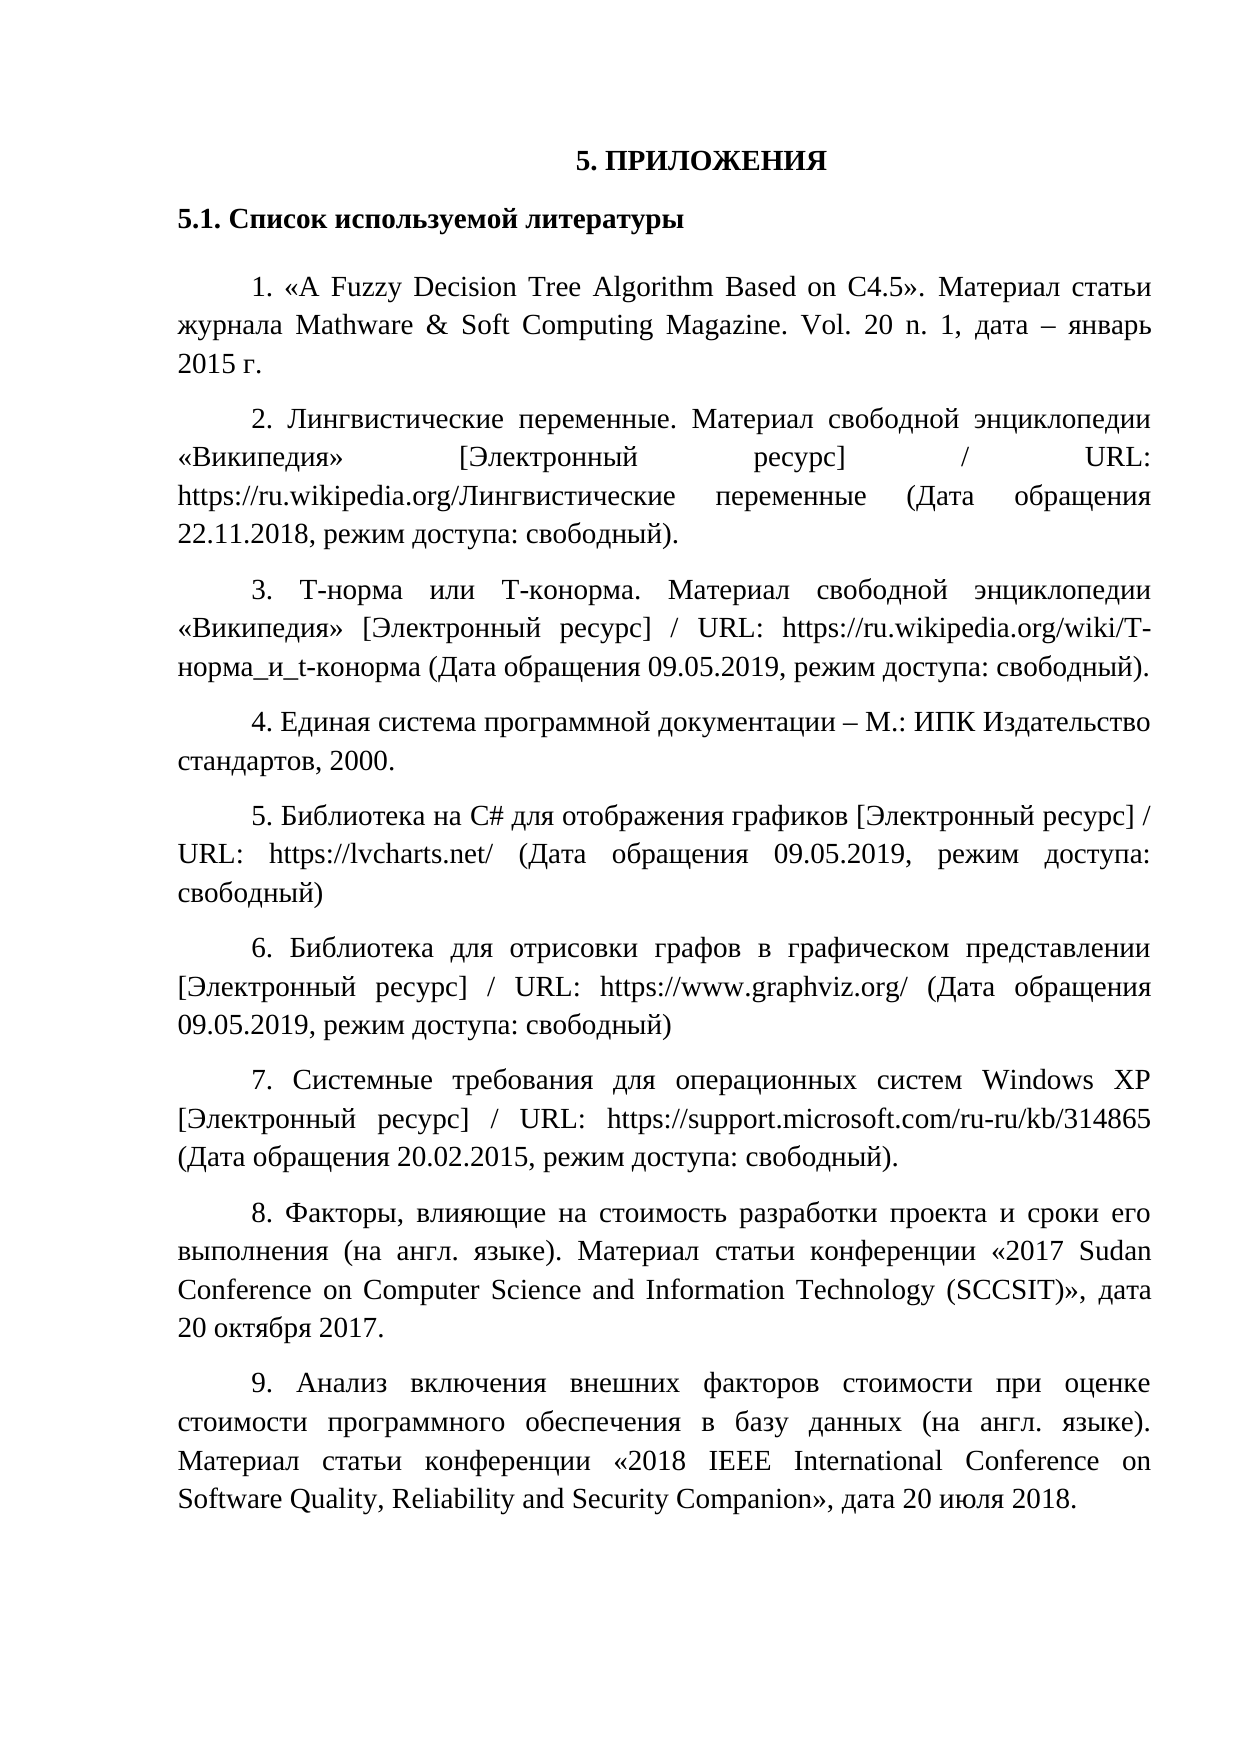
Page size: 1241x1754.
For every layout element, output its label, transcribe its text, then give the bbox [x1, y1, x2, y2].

text 1. «A Fuzzy Decision Tree Algorithm Based on C4.5». Материал статьи журнала Mathware & Soft Computing Magazine. Vol. 20 n. 1, дата – январь 2015 г. [177, 269, 1152, 379]
text 3. Т-норма или Т-конорма. Материал свободной энциклопедии «Википедия» [Электронный ресурс] / URL: https://ru.wikipedia.org/wiki/T-норма_и_t-конорма (Дата обращения 09.05.2019, режим доступа: свободный). [177, 572, 1152, 682]
text 9. Анализ включения внешних факторов стоимости при оценке стоимости программного обеспечения в базу данных (на англ. языке). Материал статьи конференции «2018 IEEE International Conference on Software Quality, Reliability and Security Companion», дата 20 июля 2018. [177, 1366, 1152, 1515]
subtitle 5.1. Список используемой литературы [177, 202, 1152, 235]
text 2. Лингвистические переменные. Материал свободной энциклопедии «Википедия» [Электронный ресурс] / URL: https://ru.wikipedia.org/Лингвистические переменные (Дата обращения 22.11.2018, режим доступа: свободный). [177, 401, 1152, 550]
text 4. Единая система программной документации – М.: ИПК Издательство стандартов, 2000. [177, 704, 1152, 776]
text 7. Системные требования для операционных систем Windows ХР [Электронный ресурс] / URL: https://support.microsoft.com/ru-ru/kb/314865 (Дата обращения 20.02.2015, режим доступа: свободный). [177, 1062, 1152, 1173]
subtitle 5. Приложения [177, 143, 1152, 177]
text 8. Факторы, влияющие на стоимость разработки проекта и сроки его выполнения (на англ. языке). Материал статьи конференции «2017 Sudan Conference on Computer Science and Information Technology (SCCSIT)», дата 20 октября 2017. [177, 1195, 1152, 1344]
text 6. Библиотека для отрисовки графов в графическом представлении [Электронный ресурс] / URL: https://www.graphviz.org/ (Дата обращения 09.05.2019, режим доступа: свободный) [177, 930, 1152, 1041]
text 5. Библиотека на C# для отображения графиков [Электронный ресурс] / URL: https://lvcharts.net/ (Дата обращения 09.05.2019, режим доступа: свободный) [177, 798, 1152, 908]
